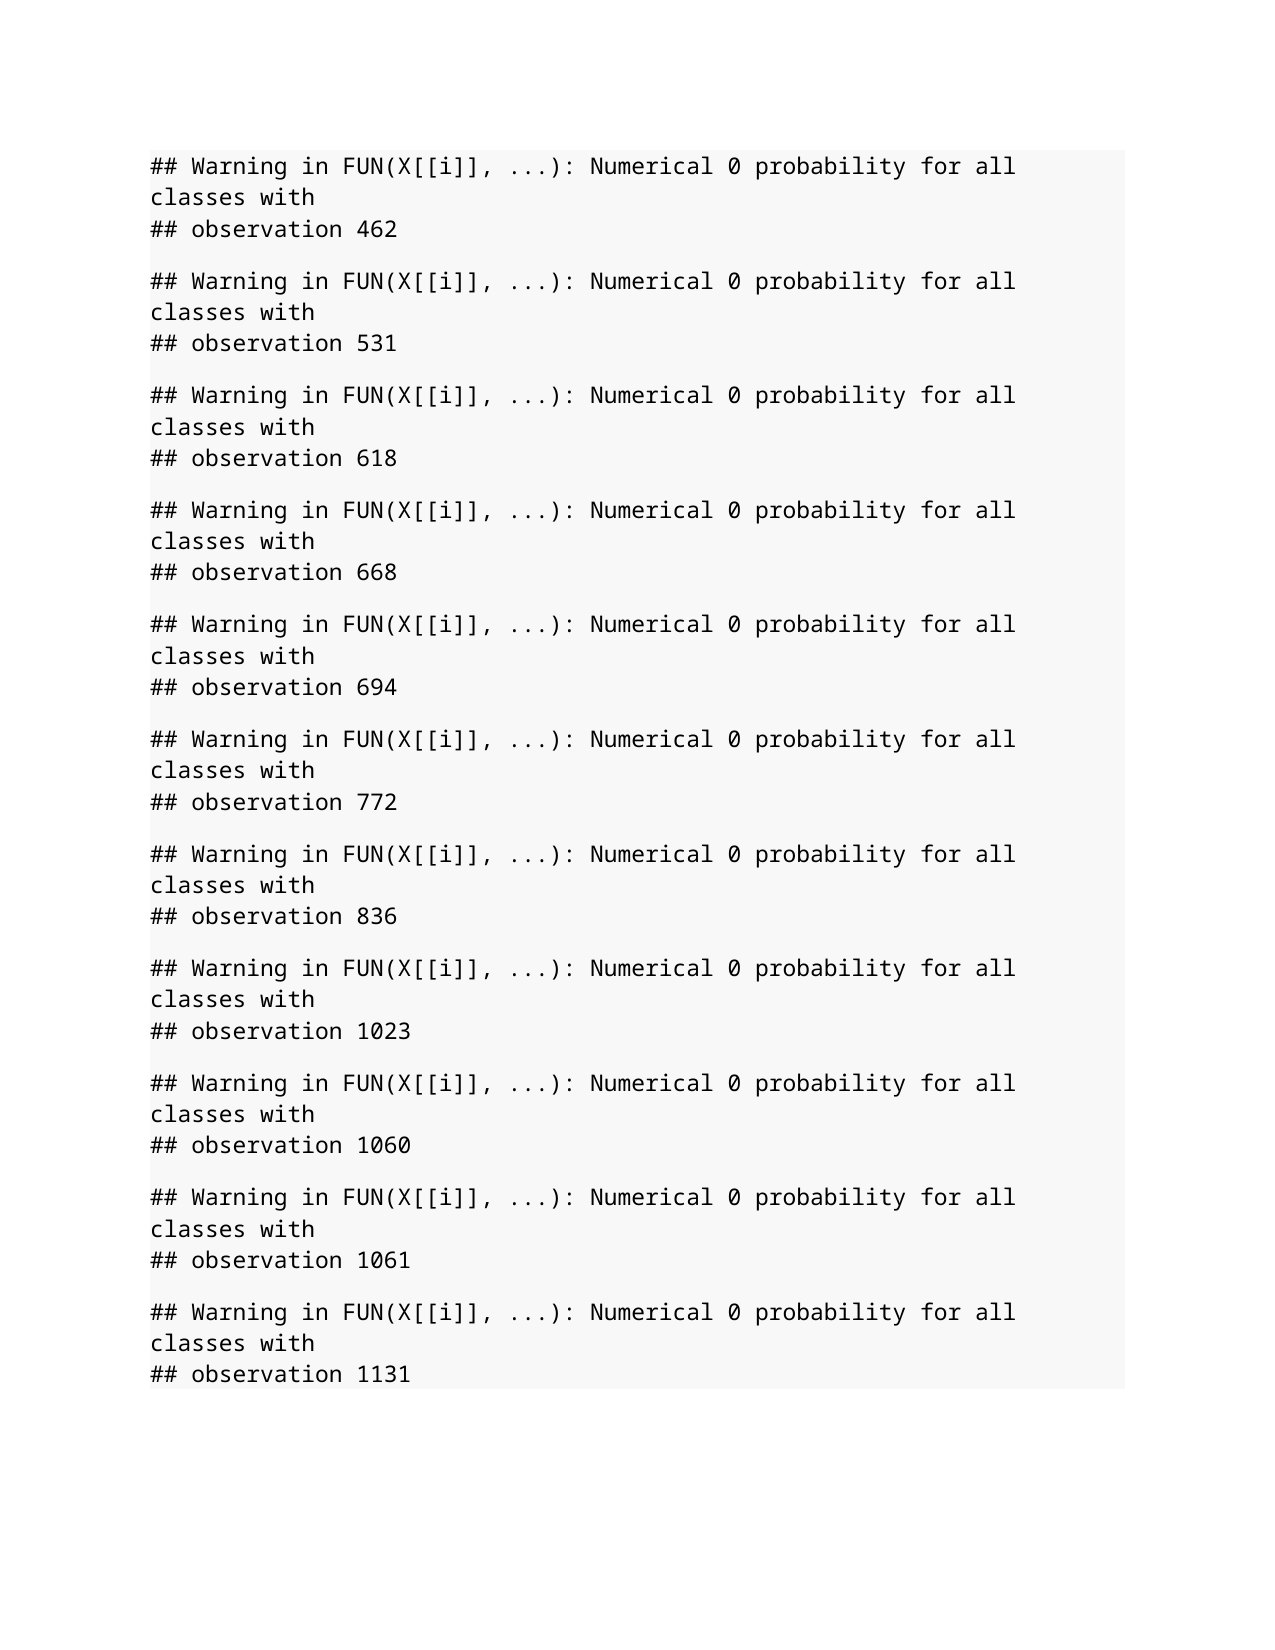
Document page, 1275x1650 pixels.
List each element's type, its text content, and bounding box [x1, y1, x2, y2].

text ## Warning in FUN(X[[i]], ...): Numerical 0 probability for all classes with ## observation 1023 [150, 952, 1125, 1046]
text ## Warning in FUN(X[[i]], ...): Numerical 0 probability for all classes with ## observation 462 [150, 150, 1125, 244]
text ## Warning in FUN(X[[i]], ...): Numerical 0 probability for all classes with ## observation 694 [150, 608, 1125, 702]
text ## Warning in FUN(X[[i]], ...): Numerical 0 probability for all classes with ## observation 772 [150, 723, 1125, 817]
text ## Warning in FUN(X[[i]], ...): Numerical 0 probability for all classes with ## observation 1061 [150, 1181, 1125, 1275]
text ## Warning in FUN(X[[i]], ...): Numerical 0 probability for all classes with ## observation 668 [150, 494, 1125, 587]
text ## Warning in FUN(X[[i]], ...): Numerical 0 probability for all classes with ## observation 1131 [150, 1296, 1125, 1389]
text ## Warning in FUN(X[[i]], ...): Numerical 0 probability for all classes with ## observation 531 [150, 264, 1125, 358]
text ## Warning in FUN(X[[i]], ...): Numerical 0 probability for all classes with ## observation 836 [150, 837, 1125, 931]
text ## Warning in FUN(X[[i]], ...): Numerical 0 probability for all classes with ## observation 618 [150, 379, 1125, 473]
text ## Warning in FUN(X[[i]], ...): Numerical 0 probability for all classes with ## observation 1060 [150, 1067, 1125, 1160]
